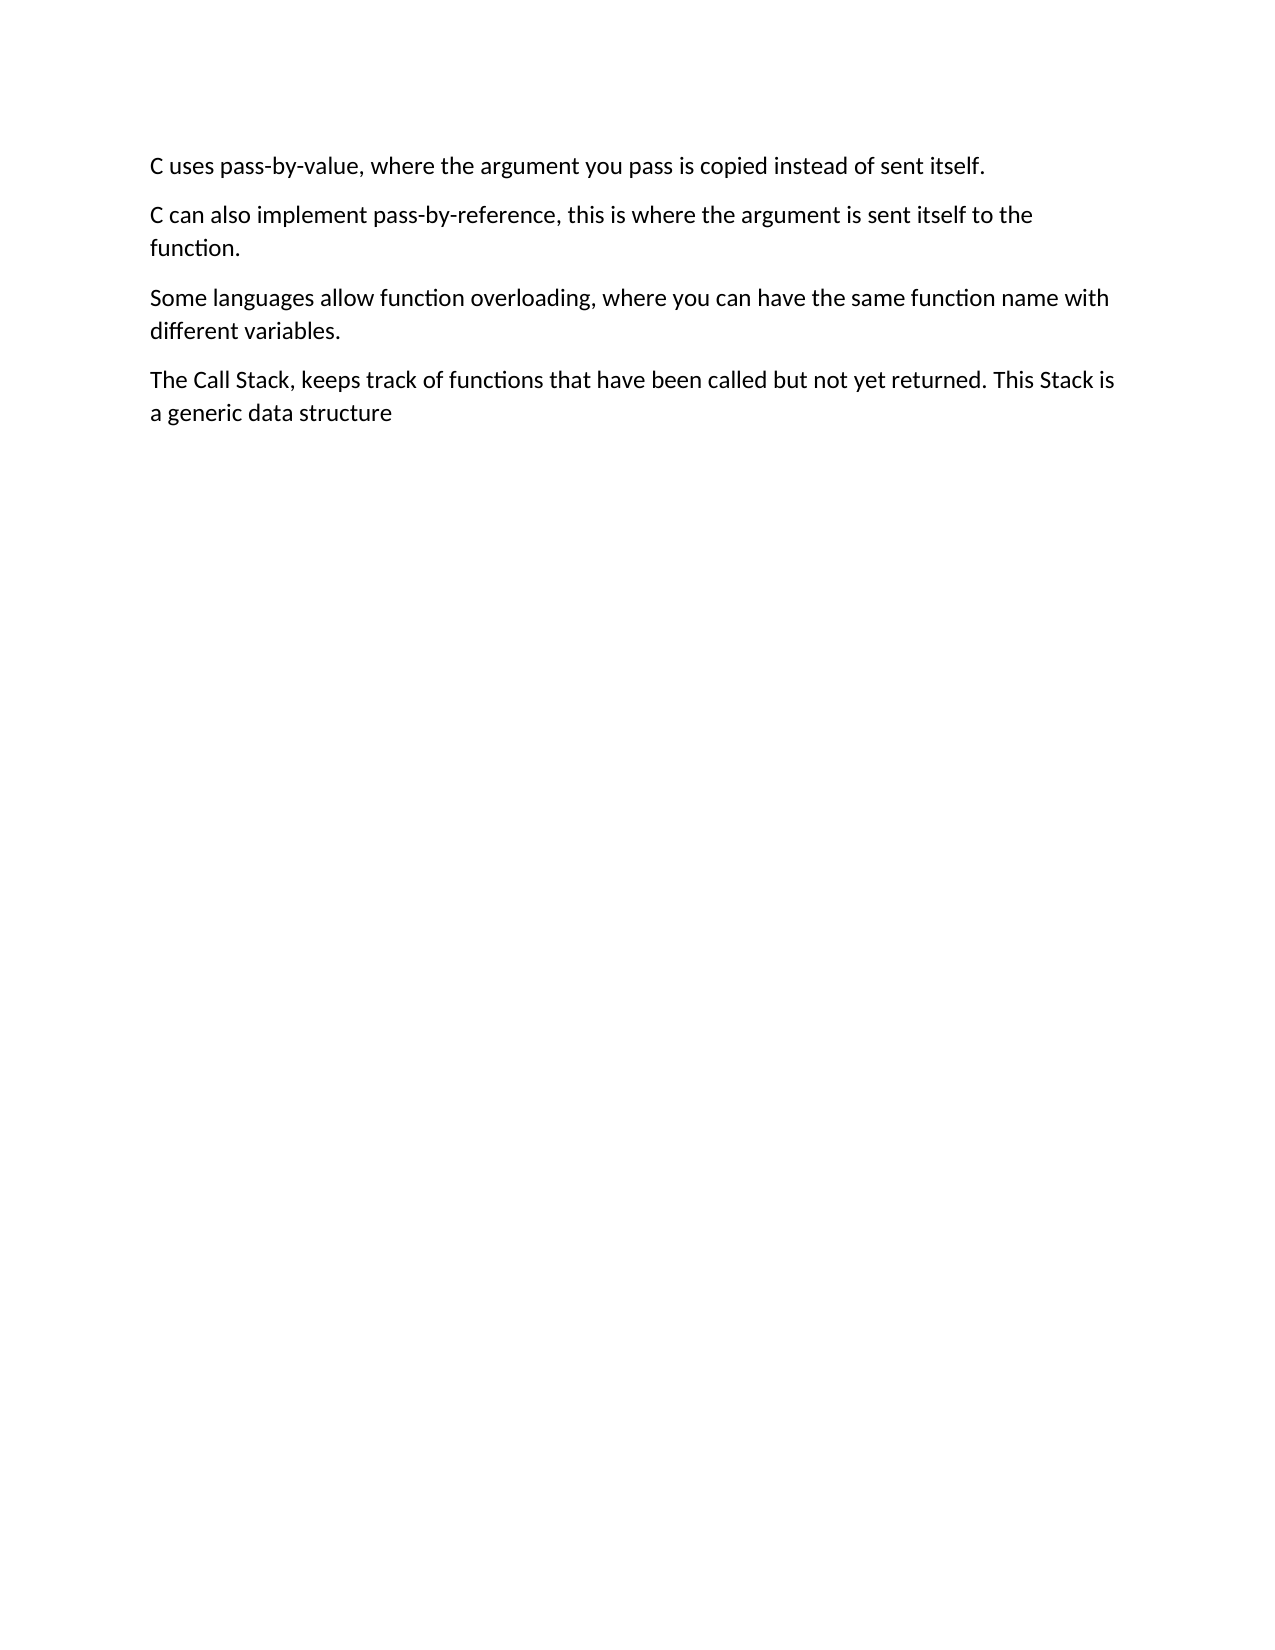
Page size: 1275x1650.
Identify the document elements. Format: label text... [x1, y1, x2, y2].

text Some languages allow function overloading, where you can have the same function name with different variables. [150, 282, 1125, 346]
text The Call Stack, keeps track of functions that have been called but not yet returned. This Stack is a generic data structure [150, 364, 1125, 428]
text C can also implement pass-by-reference, this is where the argument is sent itself to the function. [150, 199, 1125, 263]
text C uses pass-by-value, where the argument you pass is copied instead of sent itself. [150, 150, 1125, 181]
